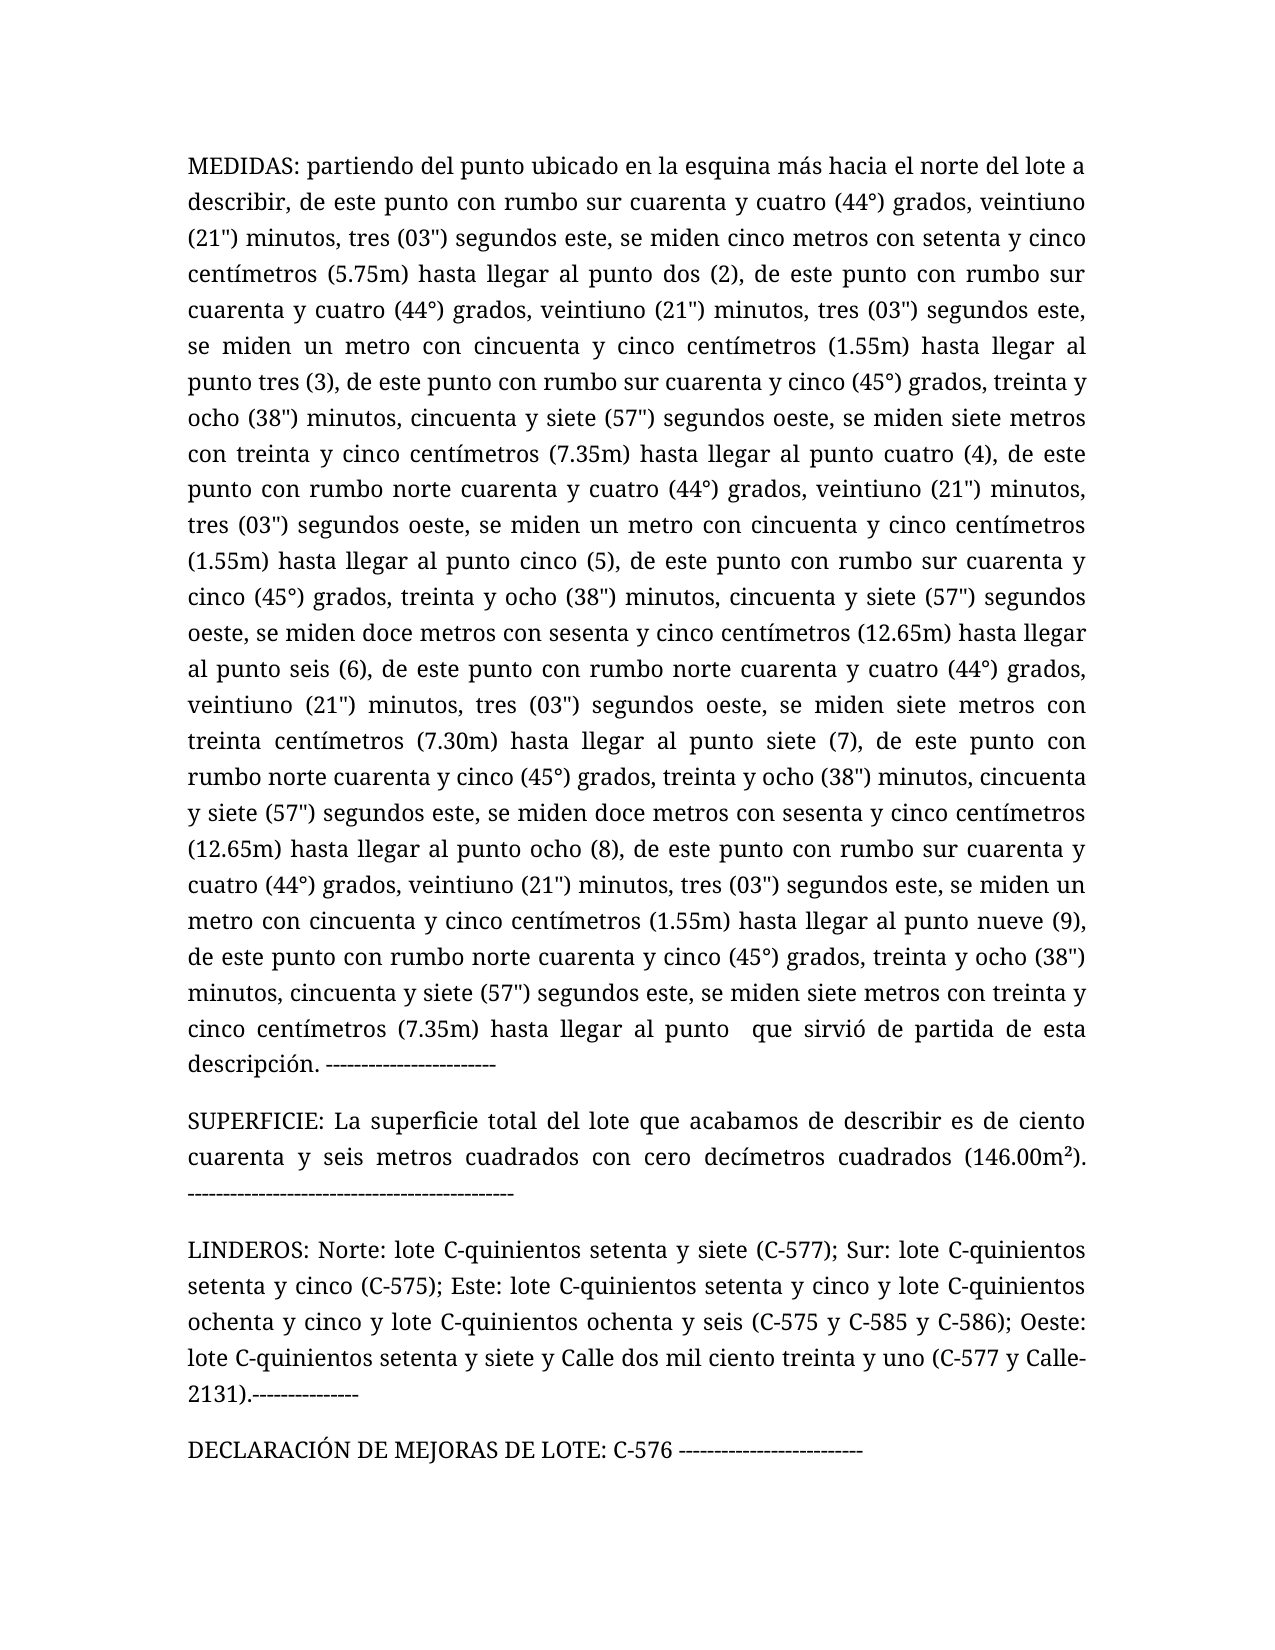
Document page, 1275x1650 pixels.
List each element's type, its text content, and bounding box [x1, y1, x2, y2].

text SUPERFICIE: La superficie total del lote que acabamos de describir es de ciento cuarenta y seis metros cuadrados con cero decímetros cuadrados (146.00m²). ---------------------------------------------- [187, 1105, 1087, 1208]
text LINDEROS: Norte: lote C-quinientos setenta y siete (C-577); Sur: lote C-quinientos setenta y cinco (C-575); Este: lote C-quinientos setenta y cinco y lote C-quinientos ochenta y cinco y lote C-quinientos ochenta y seis (C-575 y C-585 y C-586); Oeste: lote C-quinientos setenta y siete y Calle dos mil ciento treinta y uno (C-577 y Calle-2131).--------------- [187, 1234, 1087, 1409]
text MEDIDAS: partiendo del punto ubicado en la esquina más hacia el norte del lote a describir, de este punto con rumbo sur cuarenta y cuatro (44°) grados, veintiuno (21") minutos, tres (03") segundos este, se miden cinco metros con setenta y cinco centímetros (5.75m) hasta llegar al punto dos (2), de este punto con rumbo sur cuarenta y cuatro (44°) grados, veintiuno (21") minutos, tres (03") segundos este, se miden un metro con cincuenta y cinco centímetros (1.55m) hasta llegar al punto tres (3), de este punto con rumbo sur cuarenta y cinco (45°) grados, treinta y ocho (38") minutos, cincuenta y siete (57") segundos oeste, se miden siete metros con treinta y cinco centímetros (7.35m) hasta llegar al punto cuatro (4), de este punto con rumbo norte cuarenta y cuatro (44°) grados, veintiuno (21") minutos, tres (03") segundos oeste, se miden un metro con cincuenta y cinco centímetros (1.55m) hasta llegar al punto cinco (5), de este punto con rumbo sur cuarenta y cinco (45°) grados, treinta y ocho (38") minutos, cincuenta y siete (57") segundos oeste, se miden doce metros con sesenta y cinco centímetros (12.65m) hasta llegar al punto seis (6), de este punto con rumbo norte cuarenta y cuatro (44°) grados, veintiuno (21") minutos, tres (03") segundos oeste, se miden siete metros con treinta centímetros (7.30m) hasta llegar al punto siete (7), de este punto con rumbo norte cuarenta y cinco (45°) grados, treinta y ocho (38") minutos, cincuenta y siete (57") segundos este, se miden doce metros con sesenta y cinco centímetros (12.65m) hasta llegar al punto ocho (8), de este punto con rumbo sur cuarenta y cuatro (44°) grados, veintiuno (21") minutos, tres (03") segundos este, se miden un metro con cincuenta y cinco centímetros (1.55m) hasta llegar al punto nueve (9), de este punto con rumbo norte cuarenta y cinco (45°) grados, treinta y ocho (38") minutos, cincuenta y siete (57") segundos este, se miden siete metros con treinta y cinco centímetros (7.35m) hasta llegar al punto que sirvió de partida de esta descripción. ------------------------ [187, 150, 1087, 1080]
text DECLARACIÓN DE MEJORAS DE LOTE: C-576 -------------------------- [187, 1434, 1087, 1466]
